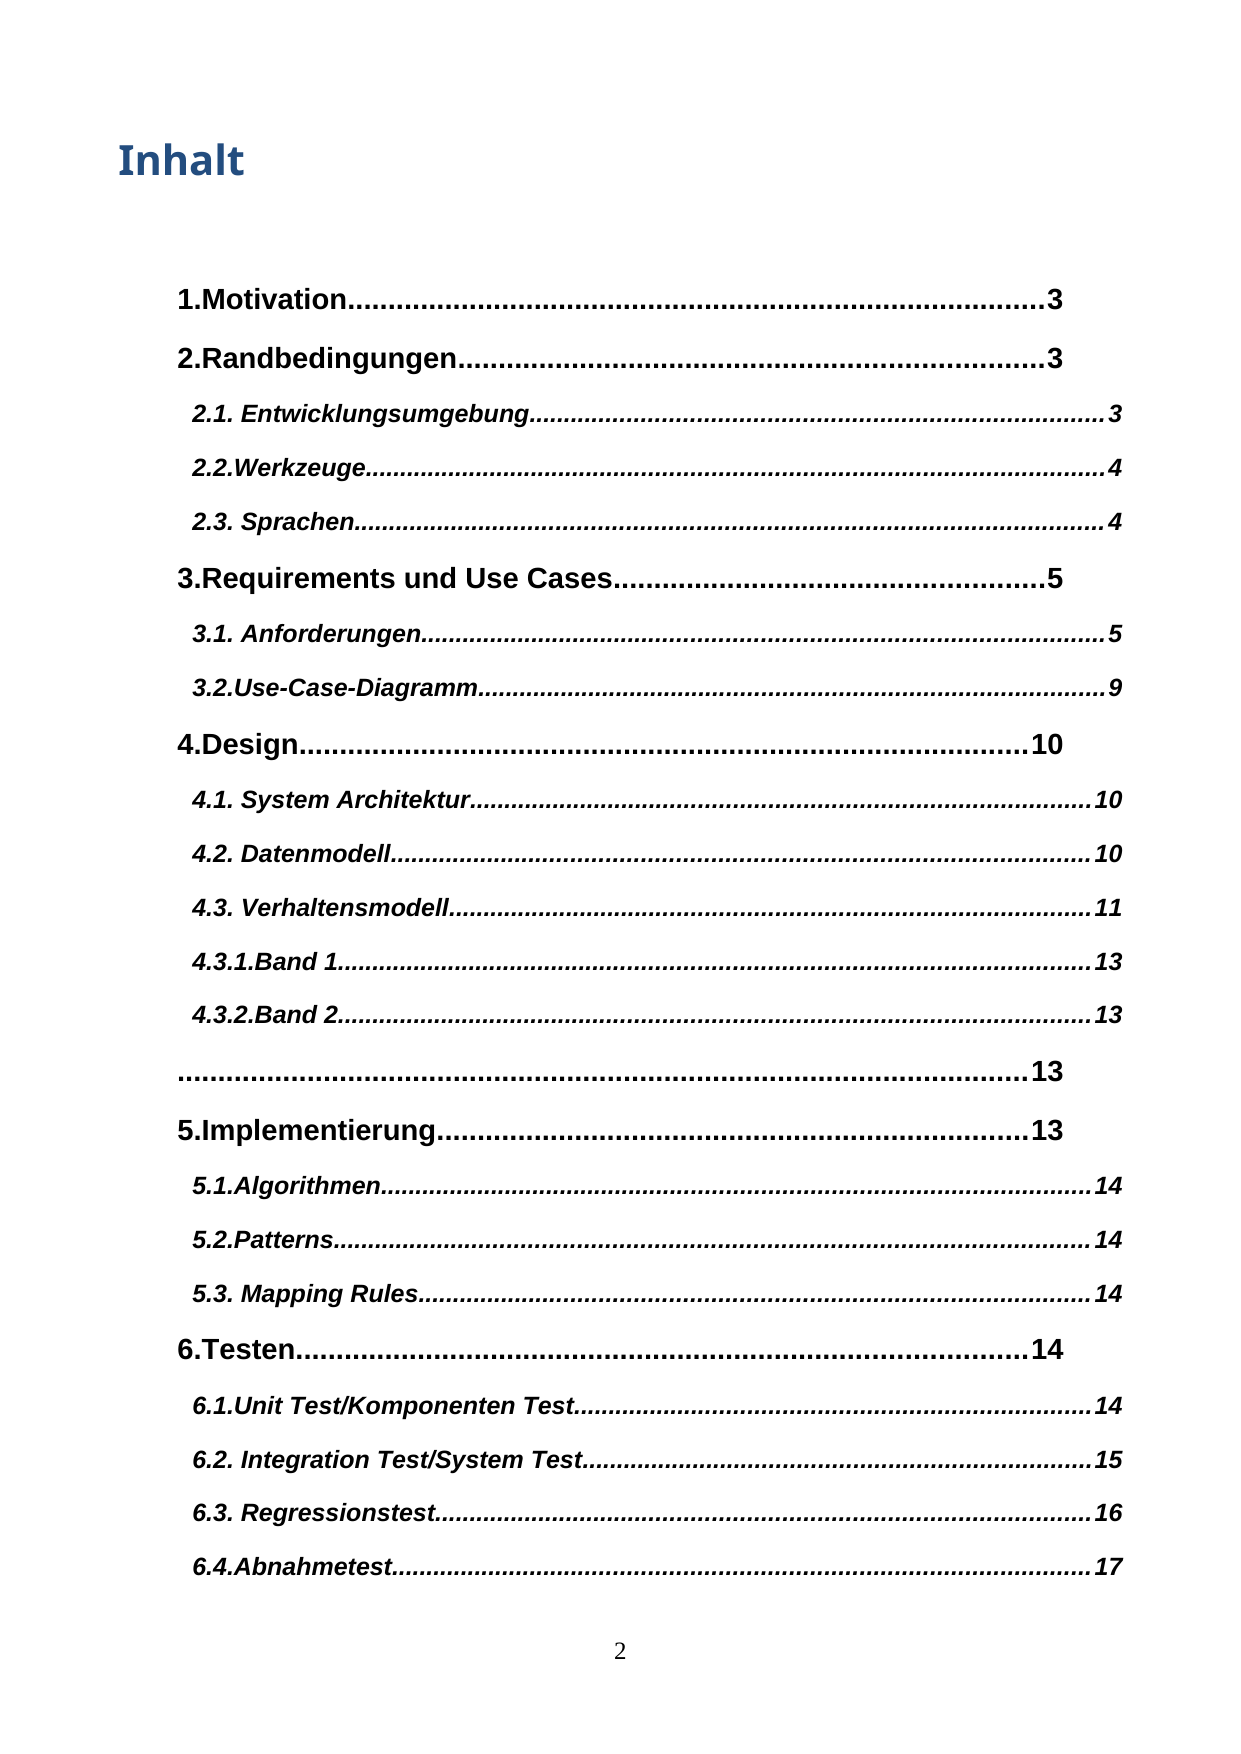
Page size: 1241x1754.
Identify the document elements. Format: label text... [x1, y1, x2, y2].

text 4.2. Datenmodell 10 [192, 839, 1122, 868]
text 3.Requirements und Use Cases 5 [177, 561, 1122, 594]
text Inhalt [118, 131, 1122, 188]
text 13 [177, 1054, 1122, 1088]
text 4.3.2.Band 2 13 [192, 1000, 1122, 1029]
text 3.1. Anforderungen 5 [192, 619, 1122, 648]
text 5.3. Mapping Rules 14 [192, 1279, 1122, 1307]
text 4.3. Verhaltensmodell 11 [192, 893, 1122, 922]
text 2.Randbedingungen 3 [177, 341, 1122, 374]
text 6.Testen 14 [177, 1332, 1122, 1366]
text 6.4.Abnahmetest 17 [192, 1552, 1122, 1581]
text 1.Motivation 3 [177, 282, 1122, 316]
text 5.2.Patterns 14 [192, 1225, 1122, 1254]
text 2.3. Sprachen 4 [192, 507, 1122, 536]
text 6.2. Integration Test/System Test 15 [192, 1445, 1122, 1473]
text 2.2.Werkzeuge 4 [192, 453, 1122, 482]
text 6.3. Regressionstest 16 [192, 1498, 1122, 1527]
text 2.1. Entwicklungsumgebung 3 [192, 399, 1122, 428]
text 4.1. System Architektur 10 [192, 785, 1122, 814]
text 6.1.Unit Test/Komponenten Test 14 [192, 1391, 1122, 1420]
text 4.Design 10 [177, 727, 1122, 760]
text 5.Implementierung 13 [177, 1113, 1122, 1146]
text 5.1.Algorithmen 14 [192, 1171, 1122, 1200]
text 4.3.1.Band 1 13 [192, 947, 1122, 975]
text 3.2.Use-Case-Diagramm 9 [192, 673, 1122, 702]
